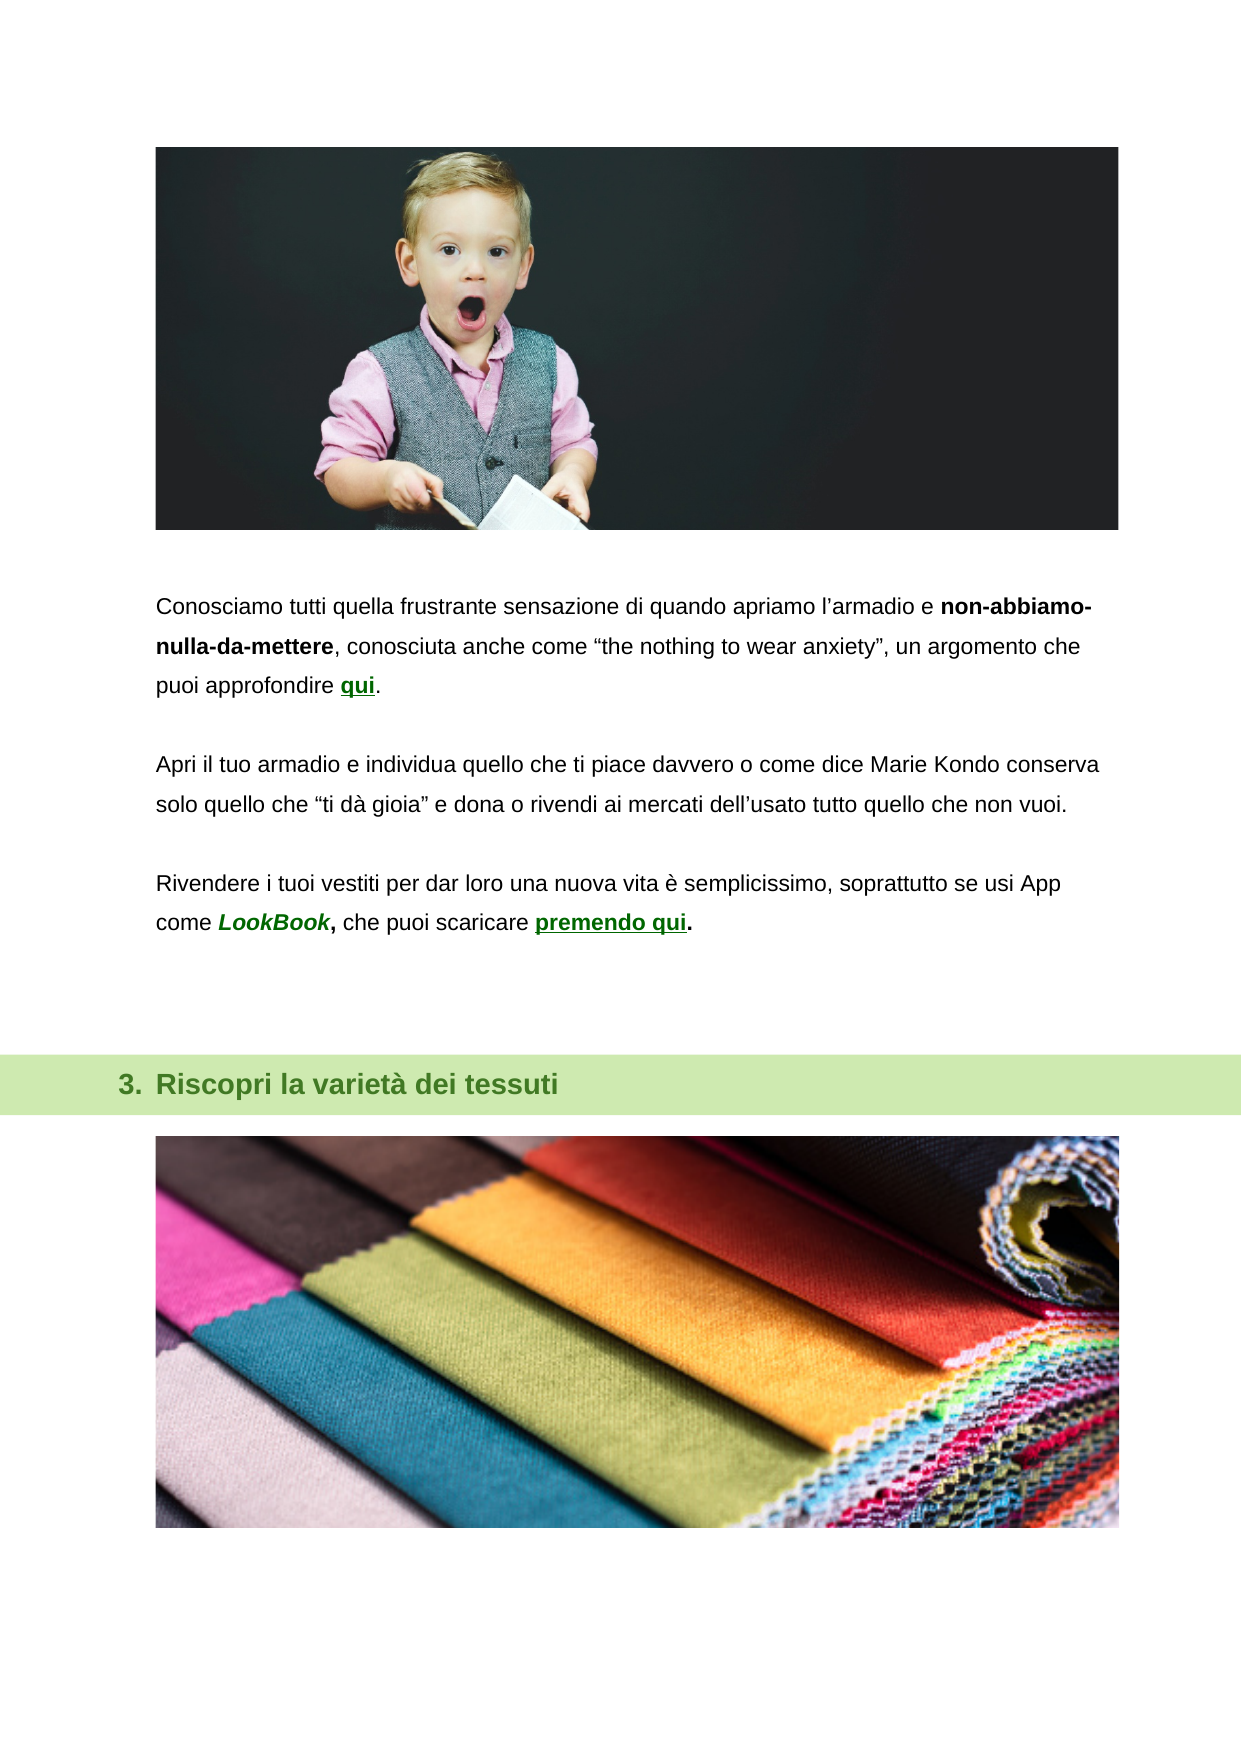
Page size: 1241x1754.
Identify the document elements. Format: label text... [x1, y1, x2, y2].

list Apri il tuo armadio e individua quello che ti piace davvero o come dice Marie Kondo conserva solo quello che “ti dà gioia” e dona o rivendi ai mercati dell’usato tutto quello che non vuoi. [156, 751, 1122, 817]
list Rivendere i tuoi vestiti per dar loro una nuova vita è semplicissimo, soprattutto se usi App come LookBook, che puoi scaricare premendo qui. [156, 869, 1122, 935]
picture [155, 1136, 1120, 1528]
list Conosciamo tutti quella frustrante sensazione di quando apriamo l’armadio e non-abbiamo-nulla-da-mettere, conosciuta anche come “the nothing to wear anxiety”, un argomento che puoi approfondire qui. [156, 593, 1122, 698]
picture [155, 147, 1119, 530]
